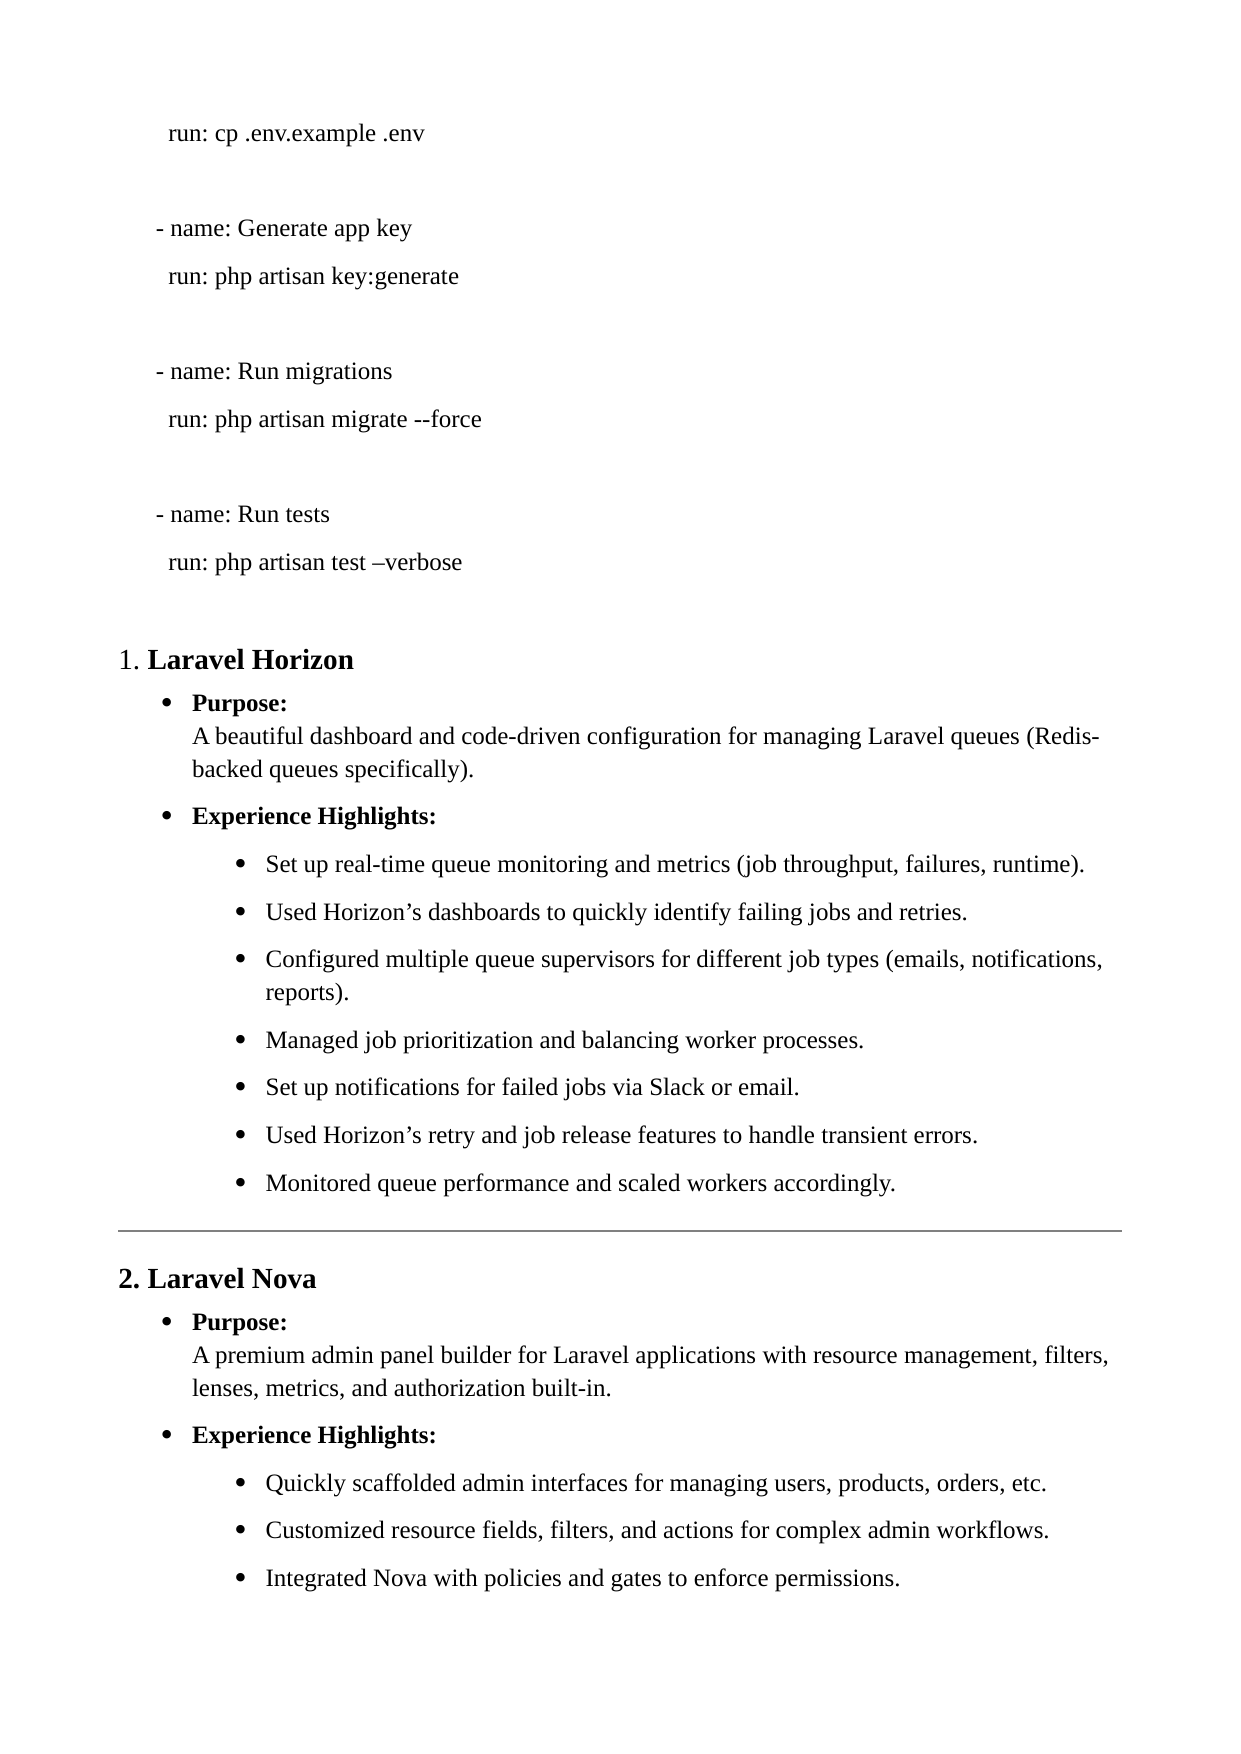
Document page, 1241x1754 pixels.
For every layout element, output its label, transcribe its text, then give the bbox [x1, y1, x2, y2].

text run: php artisan key:generate [118, 261, 1122, 290]
text - name: Run tests [118, 499, 1122, 528]
list Purpose: A premium admin panel builder for Laravel applications with resource management, filters, lenses, metrics, and authorization built-in. [162, 1307, 1122, 1402]
list Used Horizon’s dashboards to quickly identify failing jobs and retries. [236, 897, 1122, 925]
list Used Horizon’s retry and job release features to handle transient errors. [236, 1120, 1122, 1149]
list Experience Highlights: [162, 801, 1122, 830]
list Set up real-time queue monitoring and metrics (job throughput, failures, runtime). [236, 849, 1122, 878]
list Managed job prioritization and balancing worker processes. [236, 1025, 1122, 1054]
list Set up notifications for failed jobs via Slack or email. [236, 1072, 1122, 1101]
text - name: Run migrations [118, 356, 1122, 385]
text run: cp .env.example .env [118, 118, 1122, 147]
list Quickly scaffolded admin interfaces for managing users, products, orders, etc. [236, 1468, 1122, 1497]
list Experience Highlights: [162, 1420, 1122, 1449]
text - name: Generate app key [118, 213, 1122, 242]
subtitle 1. Laravel Horizon [118, 642, 1122, 675]
list Purpose: A beautiful dashboard and code-driven configuration for managing Laravel queues (Redis-backed queues specifically). [162, 688, 1122, 783]
subtitle 2. Laravel Nova [118, 1261, 1122, 1294]
list Configured multiple queue supervisors for different job types (emails, notifications, reports). [236, 944, 1122, 1006]
list Monitored queue performance and scaled workers accordingly. [236, 1168, 1122, 1196]
list Customized resource fields, filters, and actions for complex admin workflows. [236, 1516, 1122, 1544]
list Integrated Nova with policies and gates to enforce permissions. [236, 1563, 1122, 1592]
text run: php artisan migrate --force [118, 404, 1122, 432]
text run: php artisan test –verbose [118, 547, 1122, 575]
